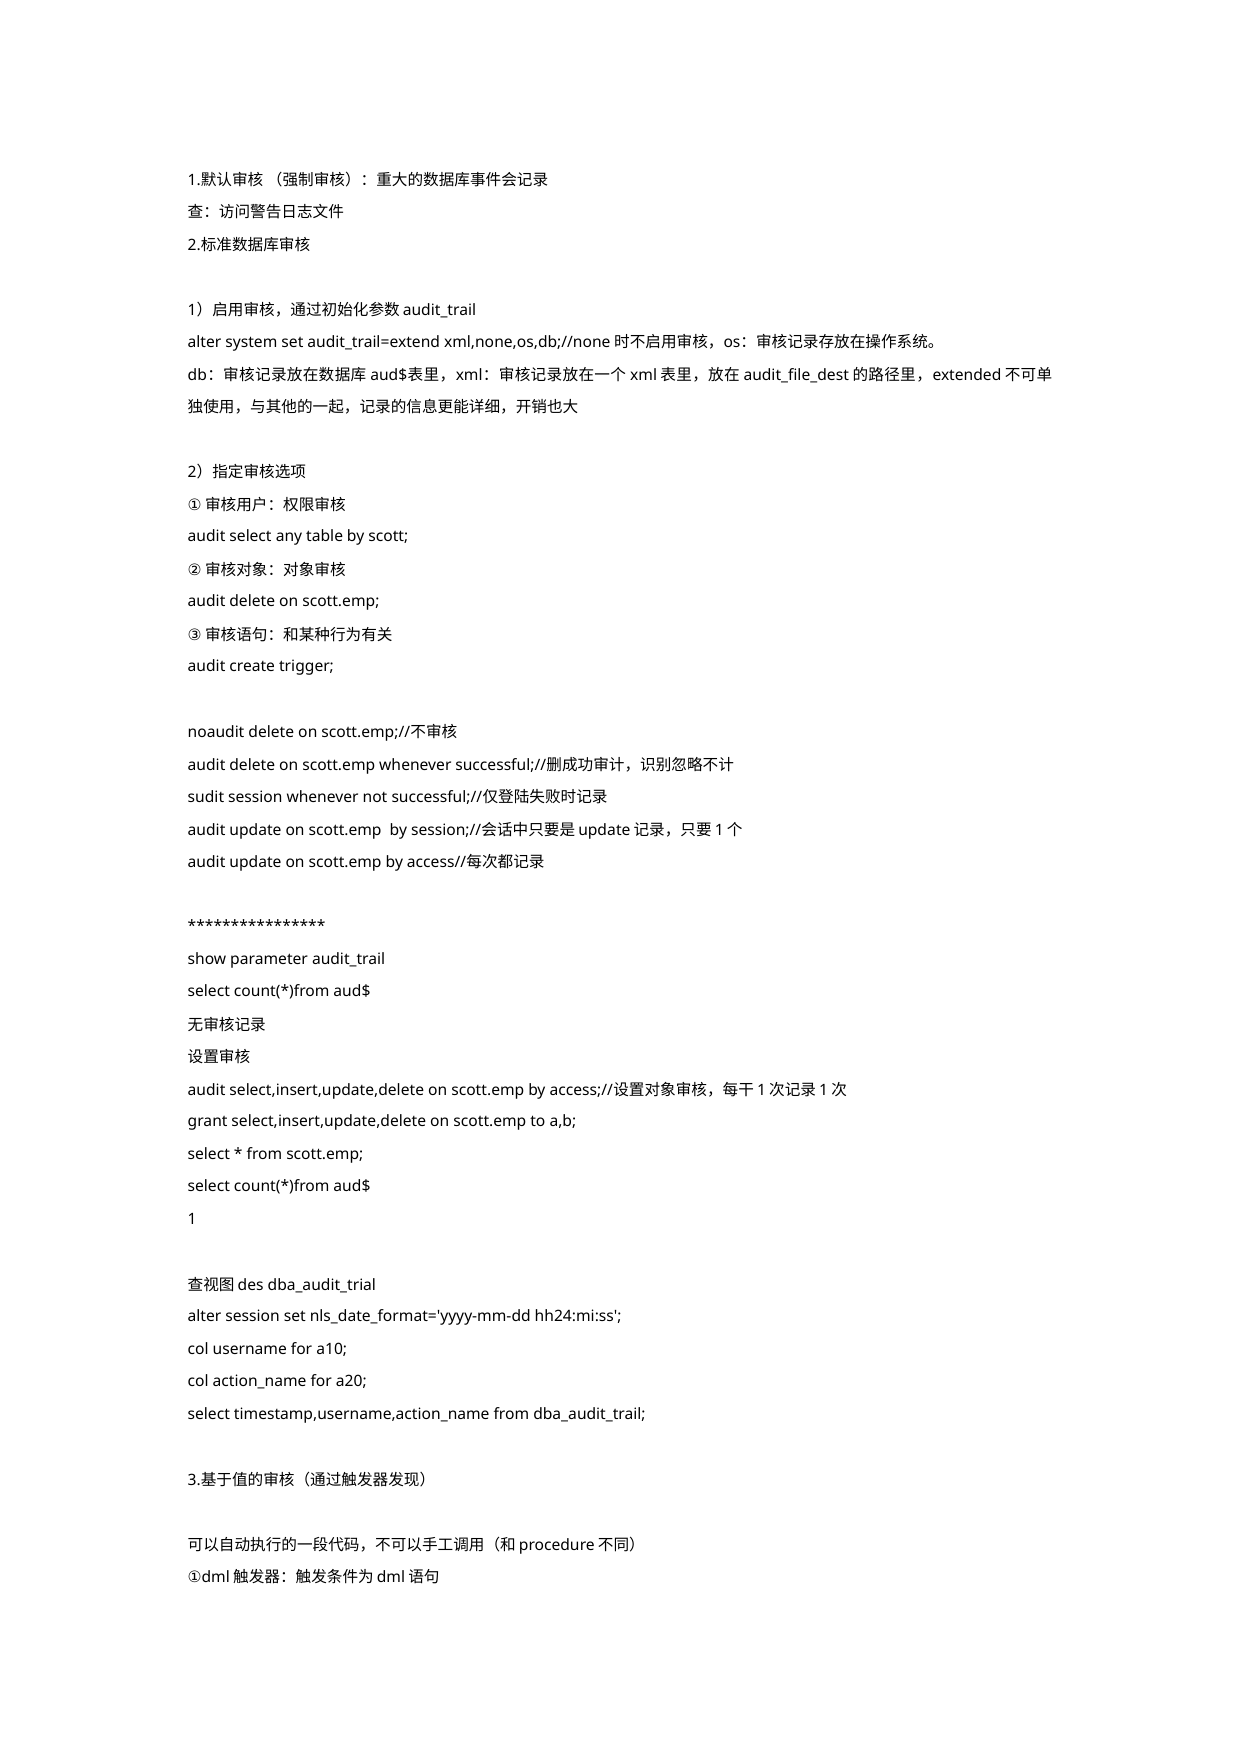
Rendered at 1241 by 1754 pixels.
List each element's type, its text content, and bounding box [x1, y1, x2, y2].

text db：审核记录放在数据库aud$表里，xml：审核记录放在一个xml表里，放在audit_file_dest的路径里，extended不可单独使用，与其他的一起，记录的信息更能详细，开销也大 [187, 357, 1053, 422]
text 1 [187, 1202, 1053, 1234]
text audit select any table by scott; [187, 519, 1053, 552]
text select count(*)from aud$ [187, 1169, 1053, 1202]
text 无审核记录 [187, 1007, 1053, 1039]
text sudit session whenever not successful;//仅登陆失败时记录 [187, 779, 1053, 812]
text grant select,insert,update,delete on scott.emp to a,b; [187, 1104, 1053, 1137]
text 可以自动执行的一段代码，不可以手工调用（和procedure不同） [187, 1527, 1053, 1559]
text noaudit delete on scott.emp;//不审核 [187, 714, 1053, 747]
text col action_name for a20; [187, 1364, 1053, 1397]
text ②审核对象：对象审核 [187, 552, 1053, 584]
text 3.基于值的审核（通过触发器发现） [187, 1462, 1053, 1494]
text 2.标准数据库审核 [187, 227, 1053, 259]
text audit select,insert,update,delete on scott.emp by access;//设置对象审核，每干1次记录1次 [187, 1072, 1053, 1104]
text alter session set nls_date_format='yyyy-mm-dd hh24:mi:ss'; [187, 1299, 1053, 1332]
text audit update on scott.emp by access//每次都记录 [187, 844, 1053, 877]
text audit update on scott.emp by session;//会话中只要是update记录，只要1个 [187, 812, 1053, 844]
text **************** [187, 909, 1053, 942]
text ①dml触发器：触发条件为dml语句 [187, 1559, 1053, 1592]
text audit create trigger; [187, 649, 1053, 682]
text ③审核语句：和某种行为有关 [187, 617, 1053, 649]
text select timestamp,username,action_name from dba_audit_trail; [187, 1397, 1053, 1429]
text select * from scott.emp; [187, 1137, 1053, 1169]
text 设置审核 [187, 1039, 1053, 1072]
text select count(*)from aud$ [187, 974, 1053, 1007]
text 1.默认审核 （强制审核）：重大的数据库事件会记录 [187, 162, 1053, 194]
text 2）指定审核选项 [187, 454, 1053, 487]
text 查视图des dba_audit_trial [187, 1267, 1053, 1299]
text ①审核用户：权限审核 [187, 487, 1053, 519]
text alter system set audit_trail=extend xml,none,os,db;//none时不启用审核，os：审核记录存放在操作系统。 [187, 324, 1053, 357]
text audit delete on scott.emp; [187, 584, 1053, 617]
text audit delete on scott.emp whenever successful;//删成功审计，识别忽略不计 [187, 747, 1053, 779]
text col username for a10; [187, 1332, 1053, 1364]
text 1）启用审核，通过初始化参数audit_trail [187, 292, 1053, 324]
text 查：访问警告日志文件 [187, 194, 1053, 227]
text show parameter audit_trail [187, 942, 1053, 974]
